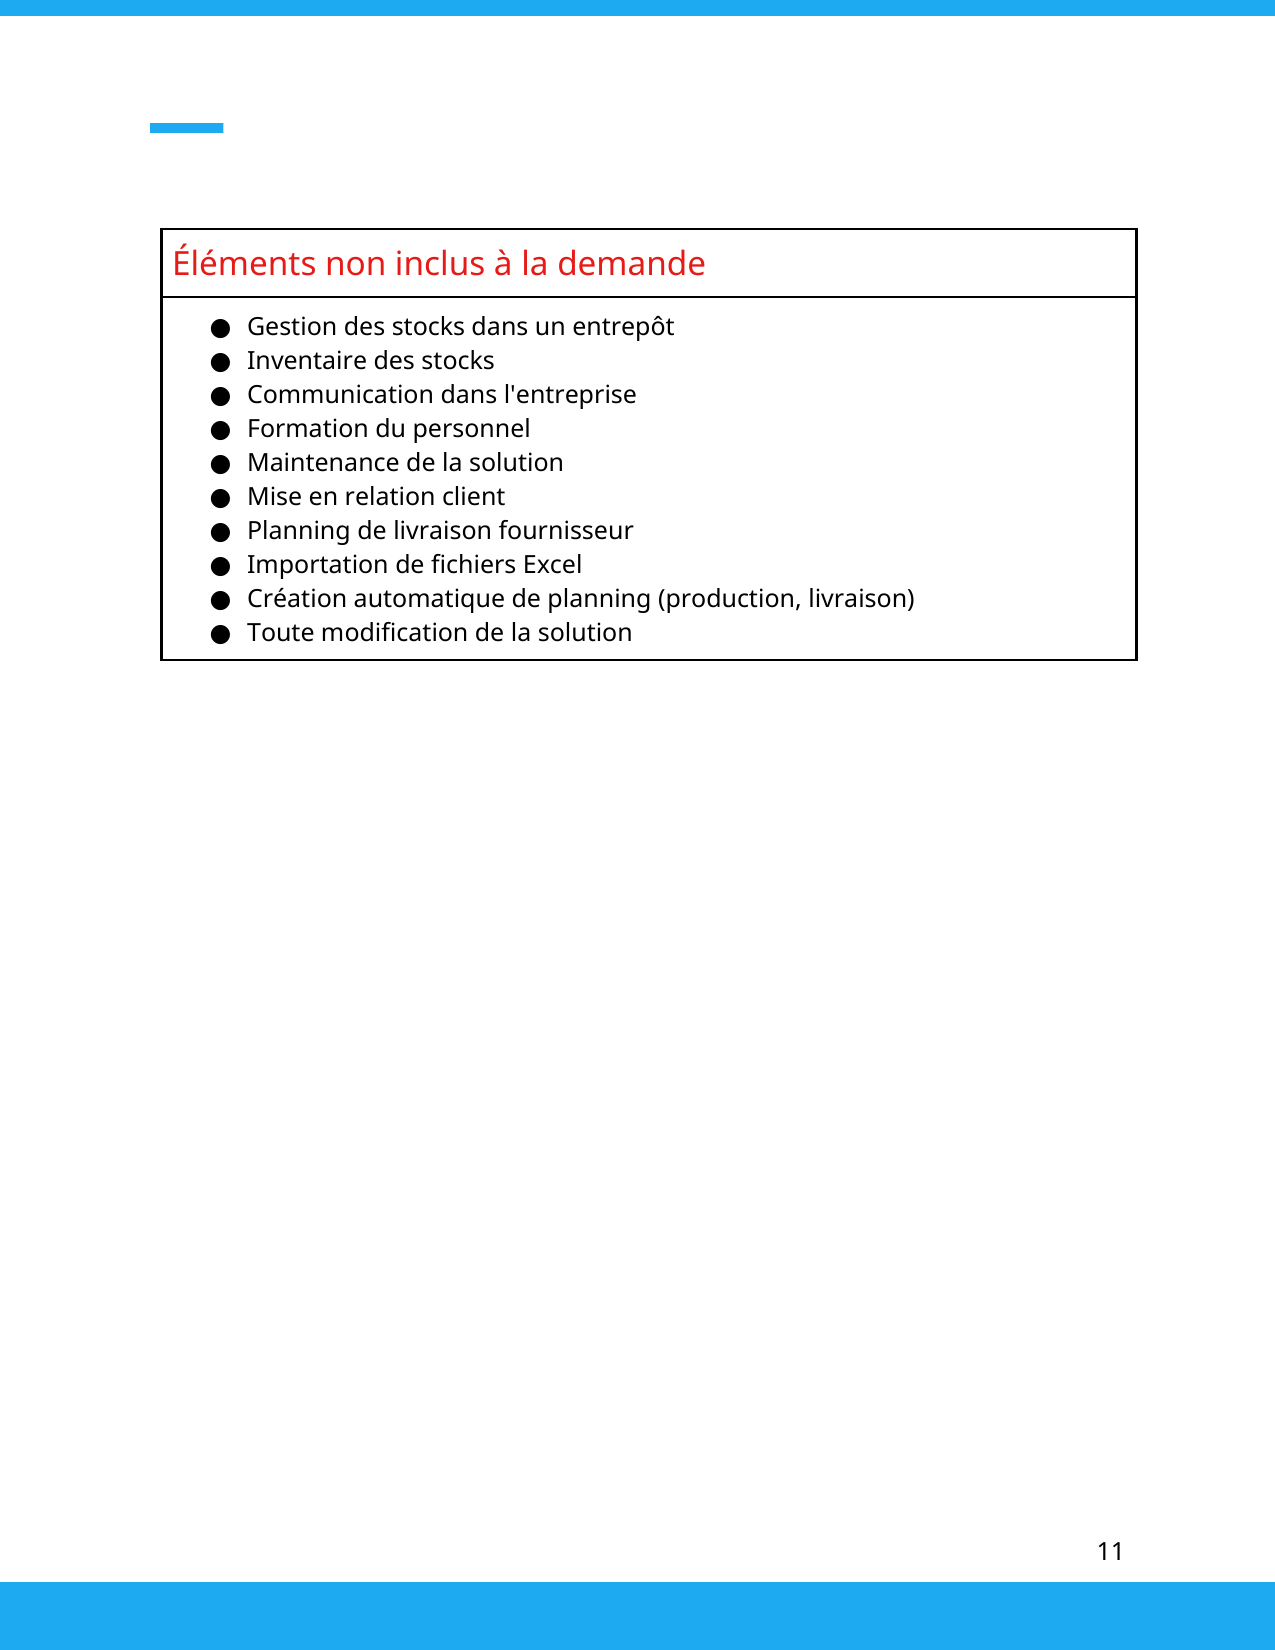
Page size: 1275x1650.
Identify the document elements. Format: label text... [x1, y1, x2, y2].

table_header Éléments non inclus à la demande [163, 230, 1135, 296]
table_cell Gestion des stocks dans un entrepôt Inventaire des stocks Communication dans l'entreprise Formation du personnel Maintenance de la solution Mise en relation client Planning de livraison fournisseur Importation de fichiers Excel Création automatique de planning (production, livraison) Toute modification de la solution [163, 298, 1135, 659]
picture [0, 1582, 1275, 1650]
picture [0, 0, 1275, 16]
picture [150, 123, 224, 133]
